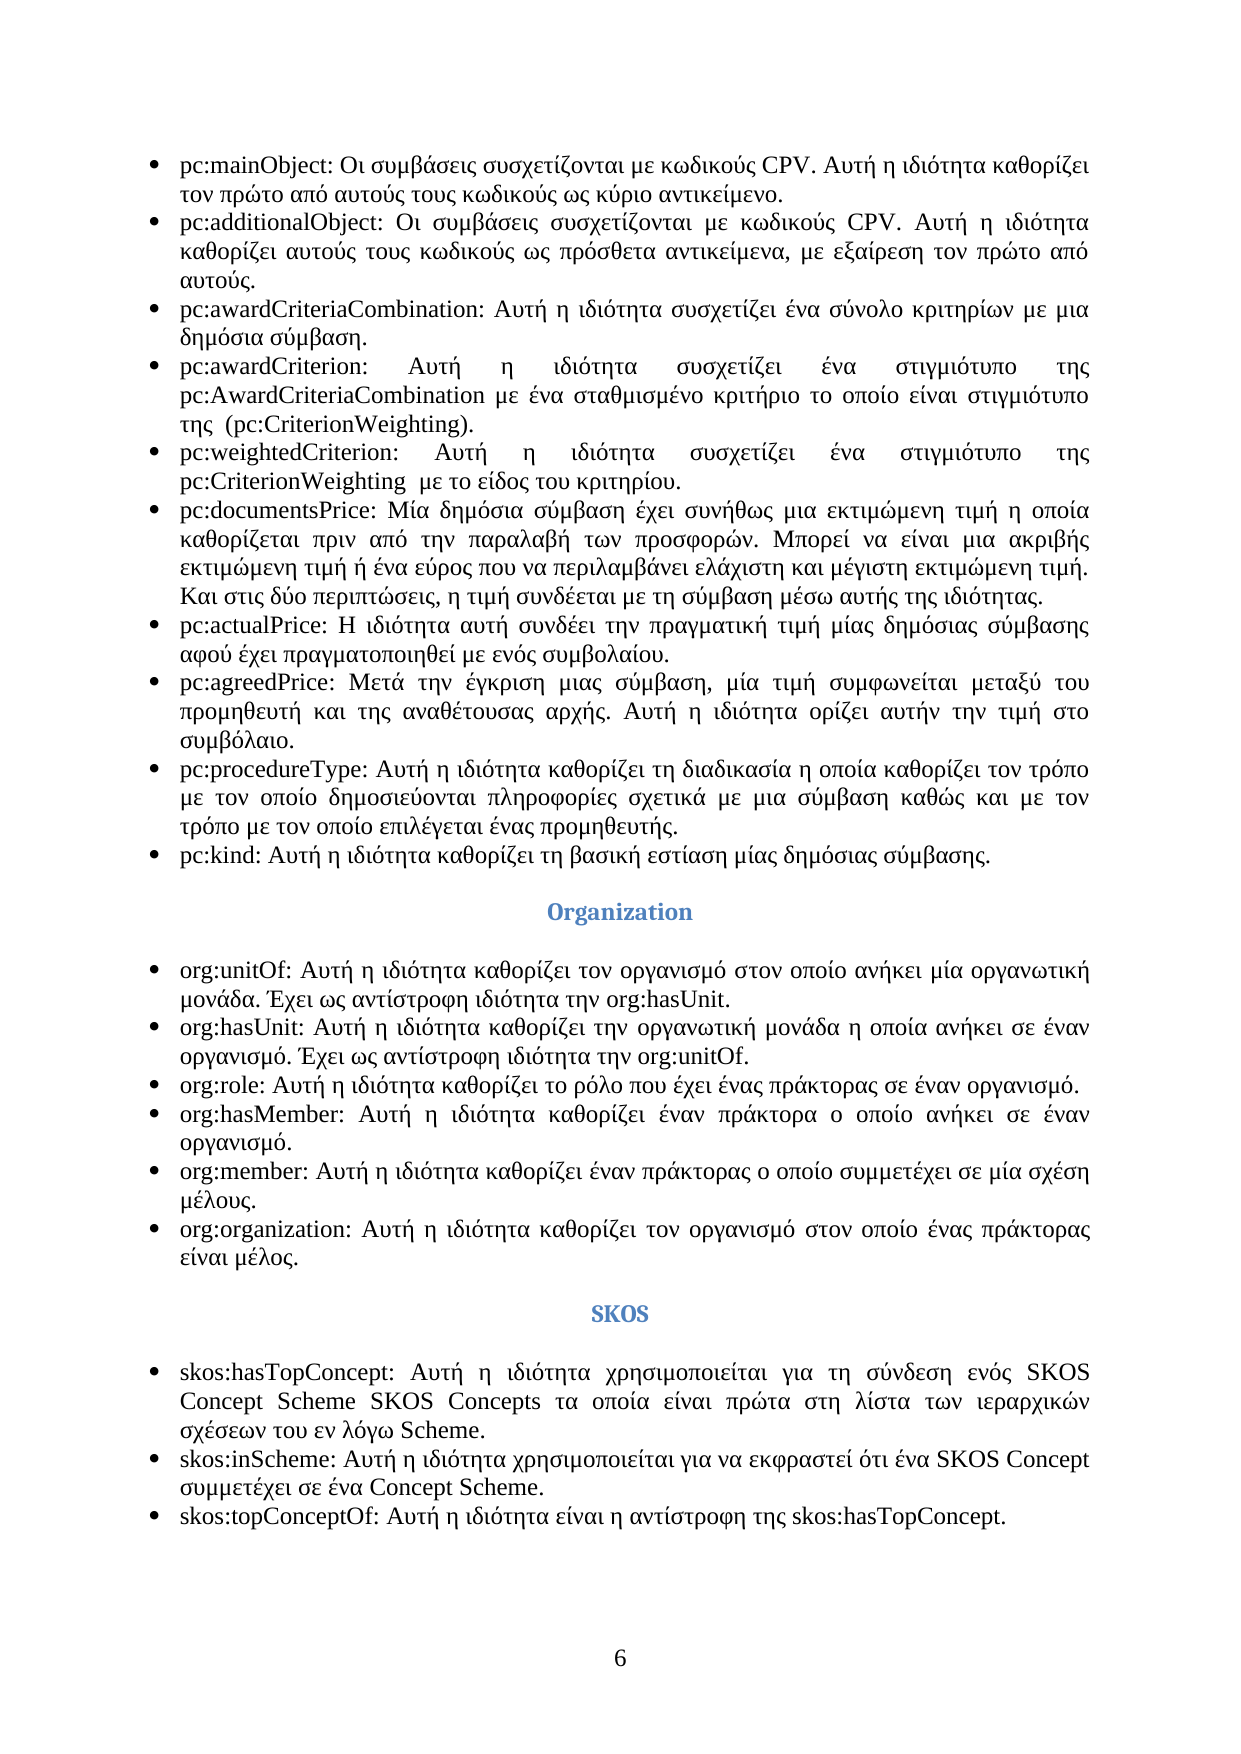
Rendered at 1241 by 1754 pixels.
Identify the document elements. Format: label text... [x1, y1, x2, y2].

list pc:awardCriteriaCombination: Αυτή η ιδιότητα συσχετίζει ένα σύνολο κριτηρίων με μια δημόσια σύμβαση. [150, 294, 1090, 351]
list pc:actualPrice: Η ιδιότητα αυτή συνδέει την πραγματική τιμή μίας δημόσιας σύμβασης αφού έχει πραγματοποιηθεί με ενός συμβολαίου. [150, 610, 1090, 667]
list skos:topConceptOf: Αυτή η ιδιότητα είναι η αντίστροφη της skos:hasTopConcept. [150, 1501, 1090, 1530]
list org:role: Αυτή η ιδιότητα καθορίζει το ρόλο που έχει ένας πράκτορας σε έναν οργανισμό. [150, 1070, 1090, 1099]
list org:unitOf: Αυτή η ιδιότητα καθορίζει τον οργανισμό στον οποίο ανήκει μία οργανωτική μονάδα. Έχει ως αντίστροφη ιδιότητα την org:hasUnit. [150, 955, 1090, 1012]
list pc:additionalObject: Οι συμβάσεις συσχετίζονται με κωδικούς CPV. Αυτή η ιδιότητα καθορίζει αυτούς τους κωδικούς ως πρόσθετα αντικείμενα, με εξαίρεση τον πρώτο από αυτούς. [150, 207, 1090, 294]
list pc:mainObject: Οι συμβάσεις συσχετίζονται με κωδικούς CPV. Αυτή η ιδιότητα καθορίζει τον πρώτο από αυτούς τους κωδικούς ως κύριο αντικείμενο. [150, 150, 1090, 207]
list skos:inScheme: Αυτή η ιδιότητα χρησιμοποιείται για να εκφραστεί ότι ένα SKOS Concept συμμετέχει σε ένα Concept Scheme. [150, 1444, 1090, 1501]
list org:hasMember: Αυτή η ιδιότητα καθορίζει έναν πράκτορα ο οποίο ανήκει σε έναν οργανισμό. [150, 1099, 1090, 1156]
subtitle SKOS [150, 1300, 1090, 1329]
list skos:hasTopConcept: Αυτή η ιδιότητα χρησιμοποιείται για τη σύνδεση ενός SKOS Concept Scheme SKOS Concepts τα οποία είναι πρώτα στη λίστα των ιεραρχικών σχέσεων του εν λόγω Scheme. [150, 1357, 1090, 1444]
list pc:weightedCriterion: Αυτή η ιδιότητα συσχετίζει ένα στιγμιότυπο της pc:CriterionWeighting με το είδος του κριτηρίου. [150, 437, 1090, 495]
list org:organization: Αυτή η ιδιότητα καθορίζει τον οργανισμό στον οποίο ένας πράκτορας είναι μέλος. [150, 1214, 1090, 1271]
list pc:kind: Αυτή η ιδιότητα καθορίζει τη βασική εστίαση μίας δημόσιας σύμβασης. [150, 840, 1090, 869]
list pc:documentsPrice: Μία δημόσια σύμβαση έχει συνήθως μια εκτιμώμενη τιμή η οποία καθορίζεται πριν από την παραλαβή των προσφορών. Μπορεί να είναι μια ακριβής εκτιμώμενη τιμή ή ένα εύρος που να περιλαμβάνει ελάχιστη και μέγιστη εκτιμώμενη τιμή. Και στις δύο περιπτώσεις, η τιμή συνδέεται με τη σύμβαση μέσω αυτής της ιδιότητας. [150, 495, 1090, 610]
list org:hasUnit: Αυτή η ιδιότητα καθορίζει την οργανωτική μονάδα η οποία ανήκει σε έναν οργανισμό. Έχει ως αντίστροφη ιδιότητα την org:unitOf. [150, 1012, 1090, 1070]
subtitle Organization [150, 897, 1090, 926]
list pc:procedureType: Αυτή η ιδιότητα καθορίζει τη διαδικασία η οποία καθορίζει τον τρόπο με τον οποίο δημοσιεύονται πληροφορίες σχετικά με μια σύμβαση καθώς και με τον τρόπο με τον οποίο επιλέγεται ένας προμηθευτής. [150, 754, 1090, 840]
list org:member: Αυτή η ιδιότητα καθορίζει έναν πράκτορας ο οποίο συμμετέχει σε μία σχέση μέλους. [150, 1156, 1090, 1214]
list pc:awardCriterion: Αυτή η ιδιότητα συσχετίζει ένα στιγμιότυπο της pc:AwardCriteriaCombination με ένα σταθμισμένο κριτήριο το οποίο είναι στιγμιότυπο της (pc:CriterionWeighting). [150, 351, 1090, 437]
list pc:agreedPrice: Μετά την έγκριση μιας σύμβαση, μία τιμή συμφωνείται μεταξύ του προμηθευτή και της αναθέτουσας αρχής. Αυτή η ιδιότητα ορίζει αυτήν την τιμή στο συμβόλαιο. [150, 667, 1090, 754]
